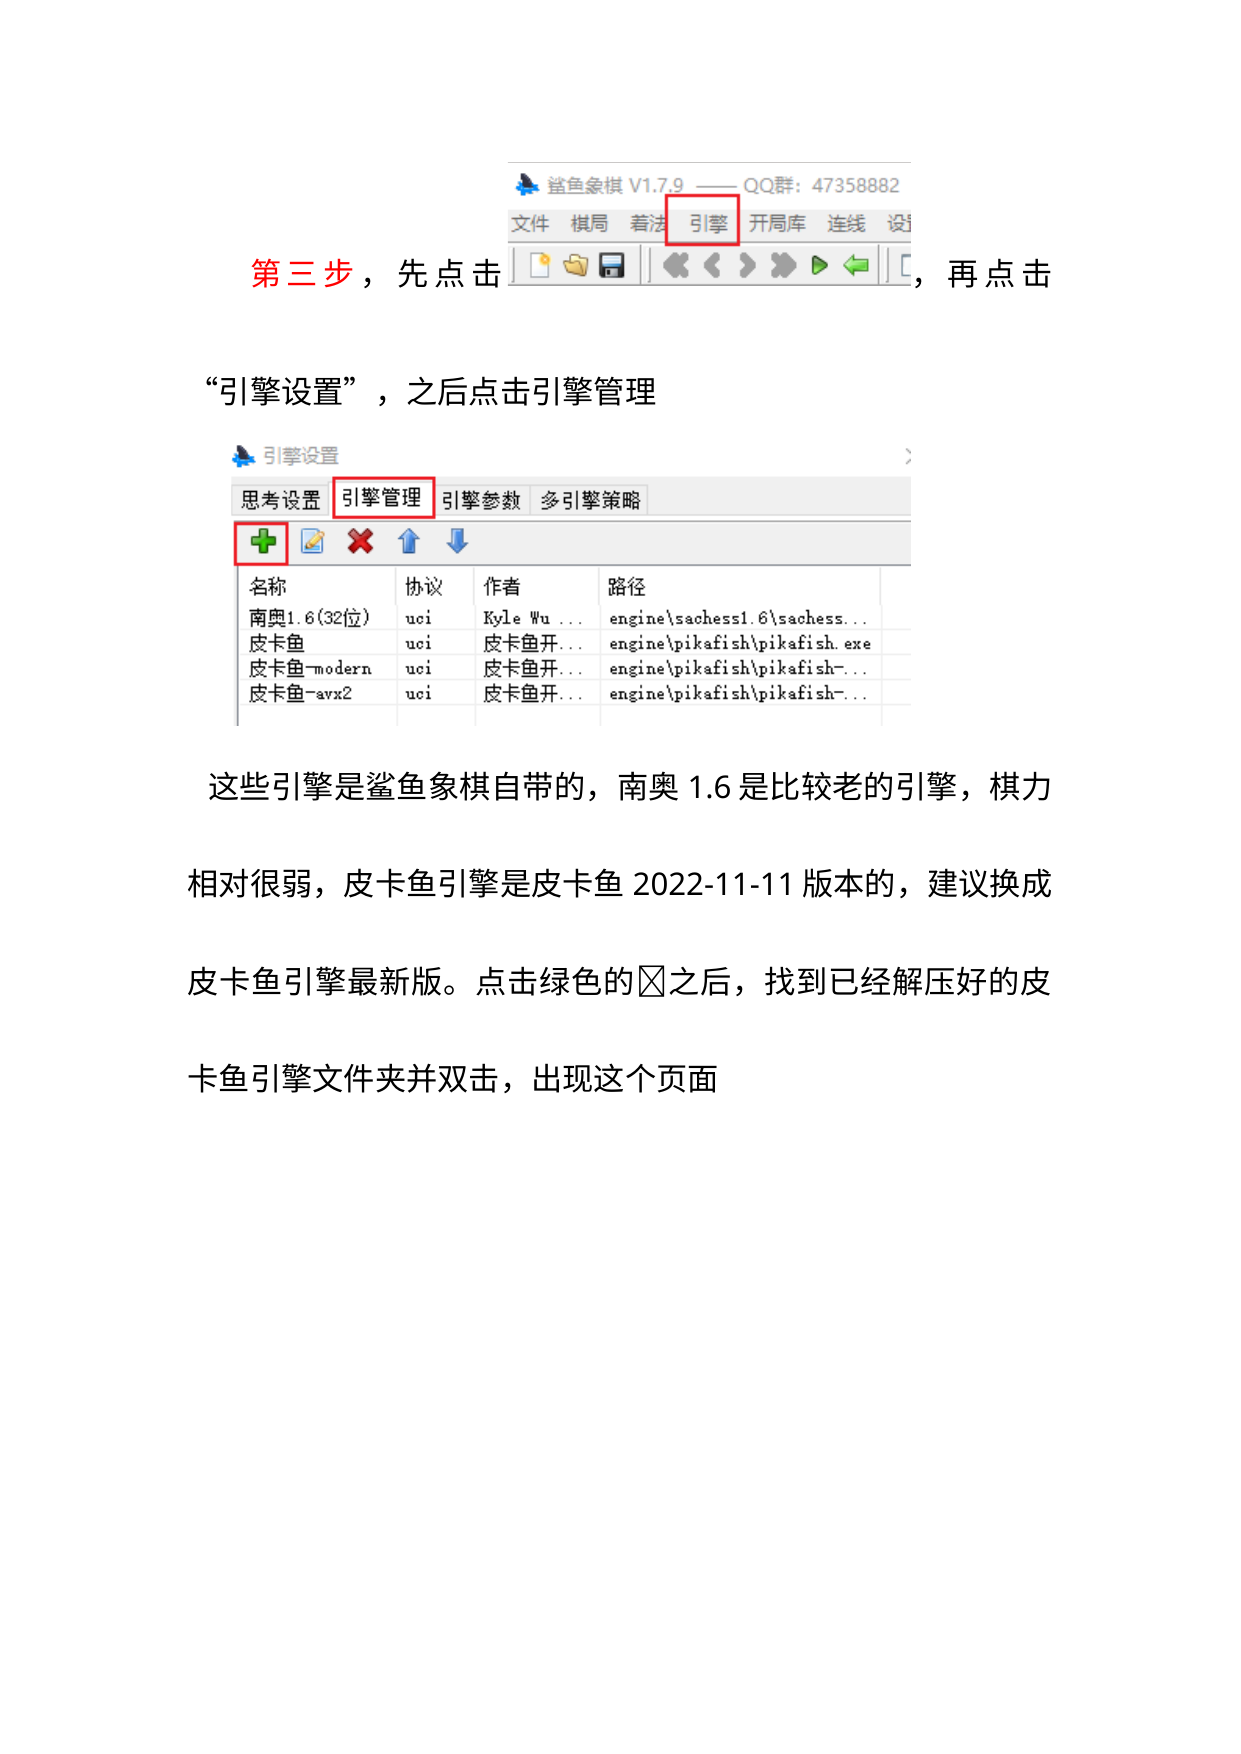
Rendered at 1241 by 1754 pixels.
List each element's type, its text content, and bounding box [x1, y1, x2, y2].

text 第三步，先点击，再点击“引擎设置”，之后点击引擎管理 [187, 162, 1053, 422]
picture [231, 444, 911, 726]
picture [507, 162, 911, 286]
text 这些引擎是鲨鱼象棋自带的，南奥1.6是比较老的引擎，棋力相对很弱，皮卡鱼引擎是皮卡鱼2022-11-11版本的，建议换成皮卡鱼引擎最新版。点击绿色的➕之后，找到已经解压好的皮卡鱼引擎文件夹并双击，出现这个页面 [187, 752, 1053, 1109]
